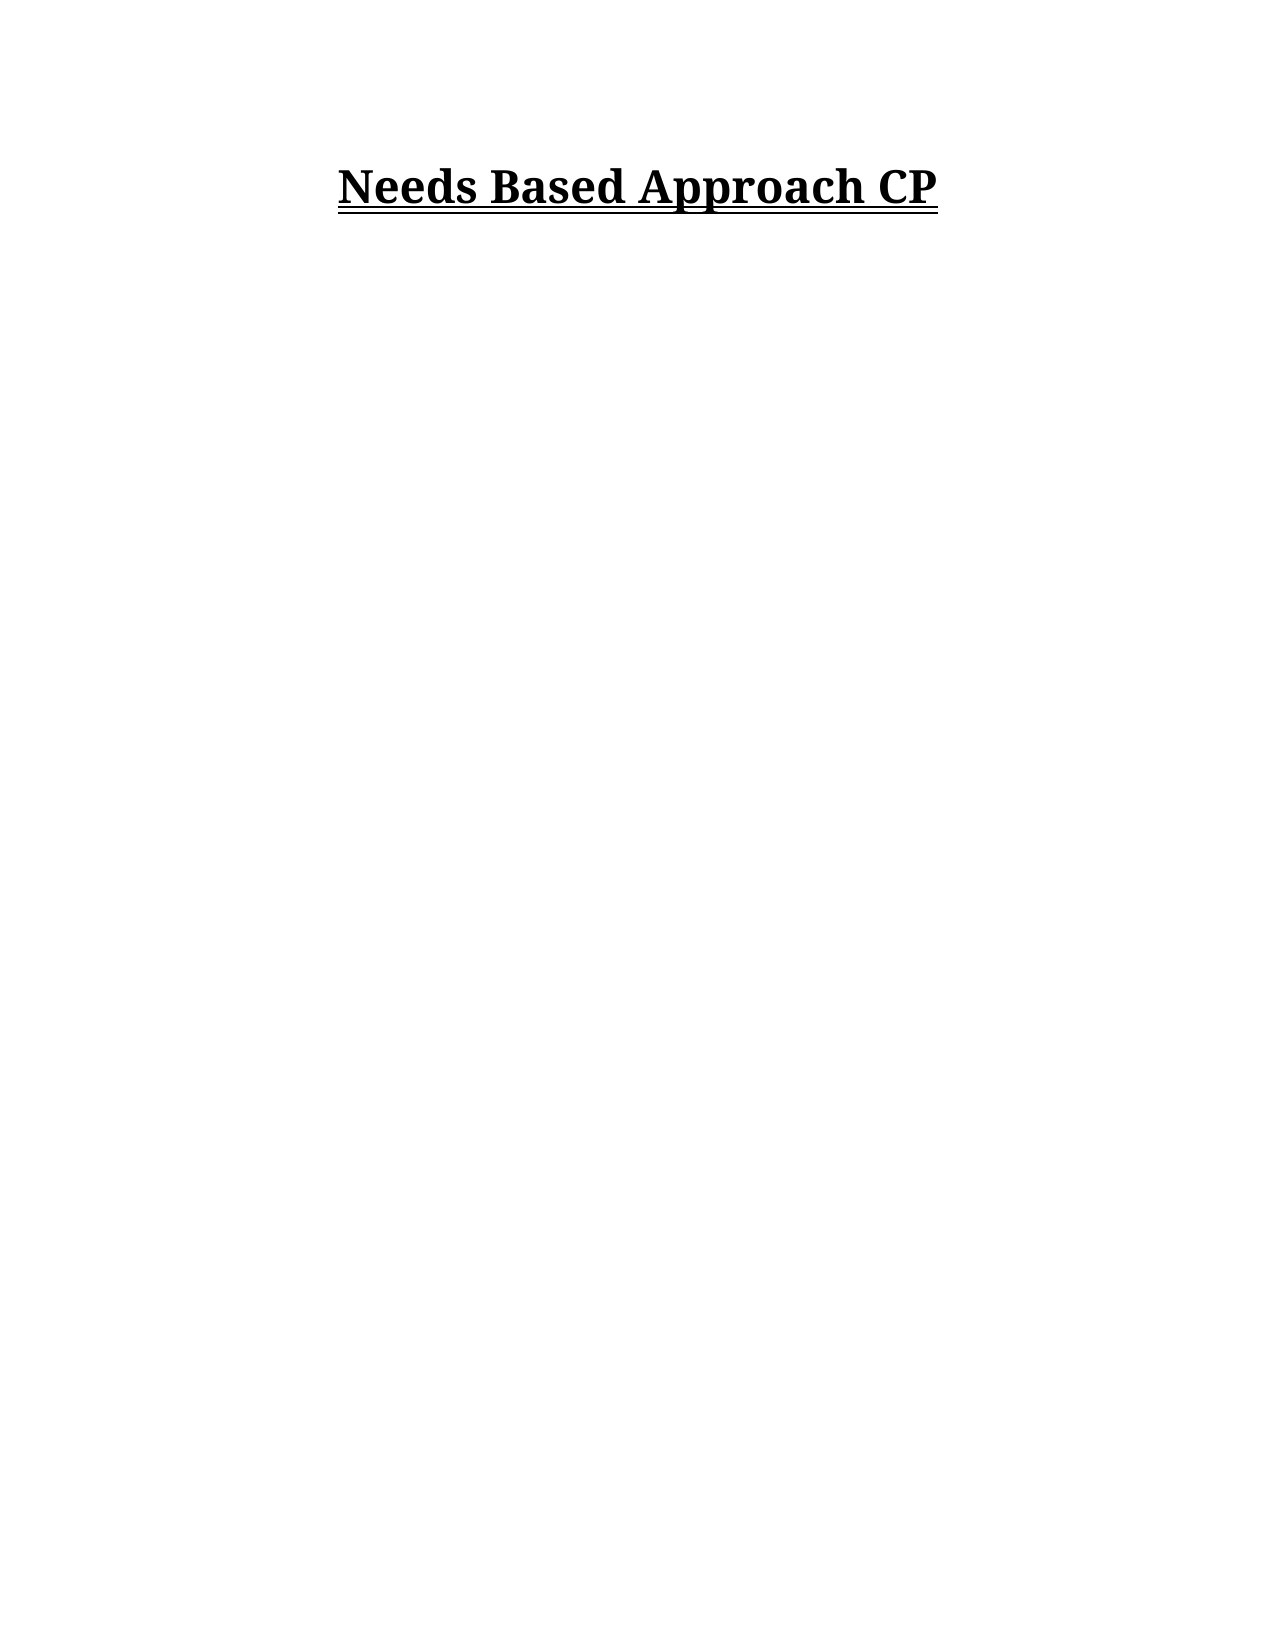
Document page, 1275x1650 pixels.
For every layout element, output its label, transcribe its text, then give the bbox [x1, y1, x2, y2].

subtitle Needs Based Approach CP [187, 154, 1087, 217]
